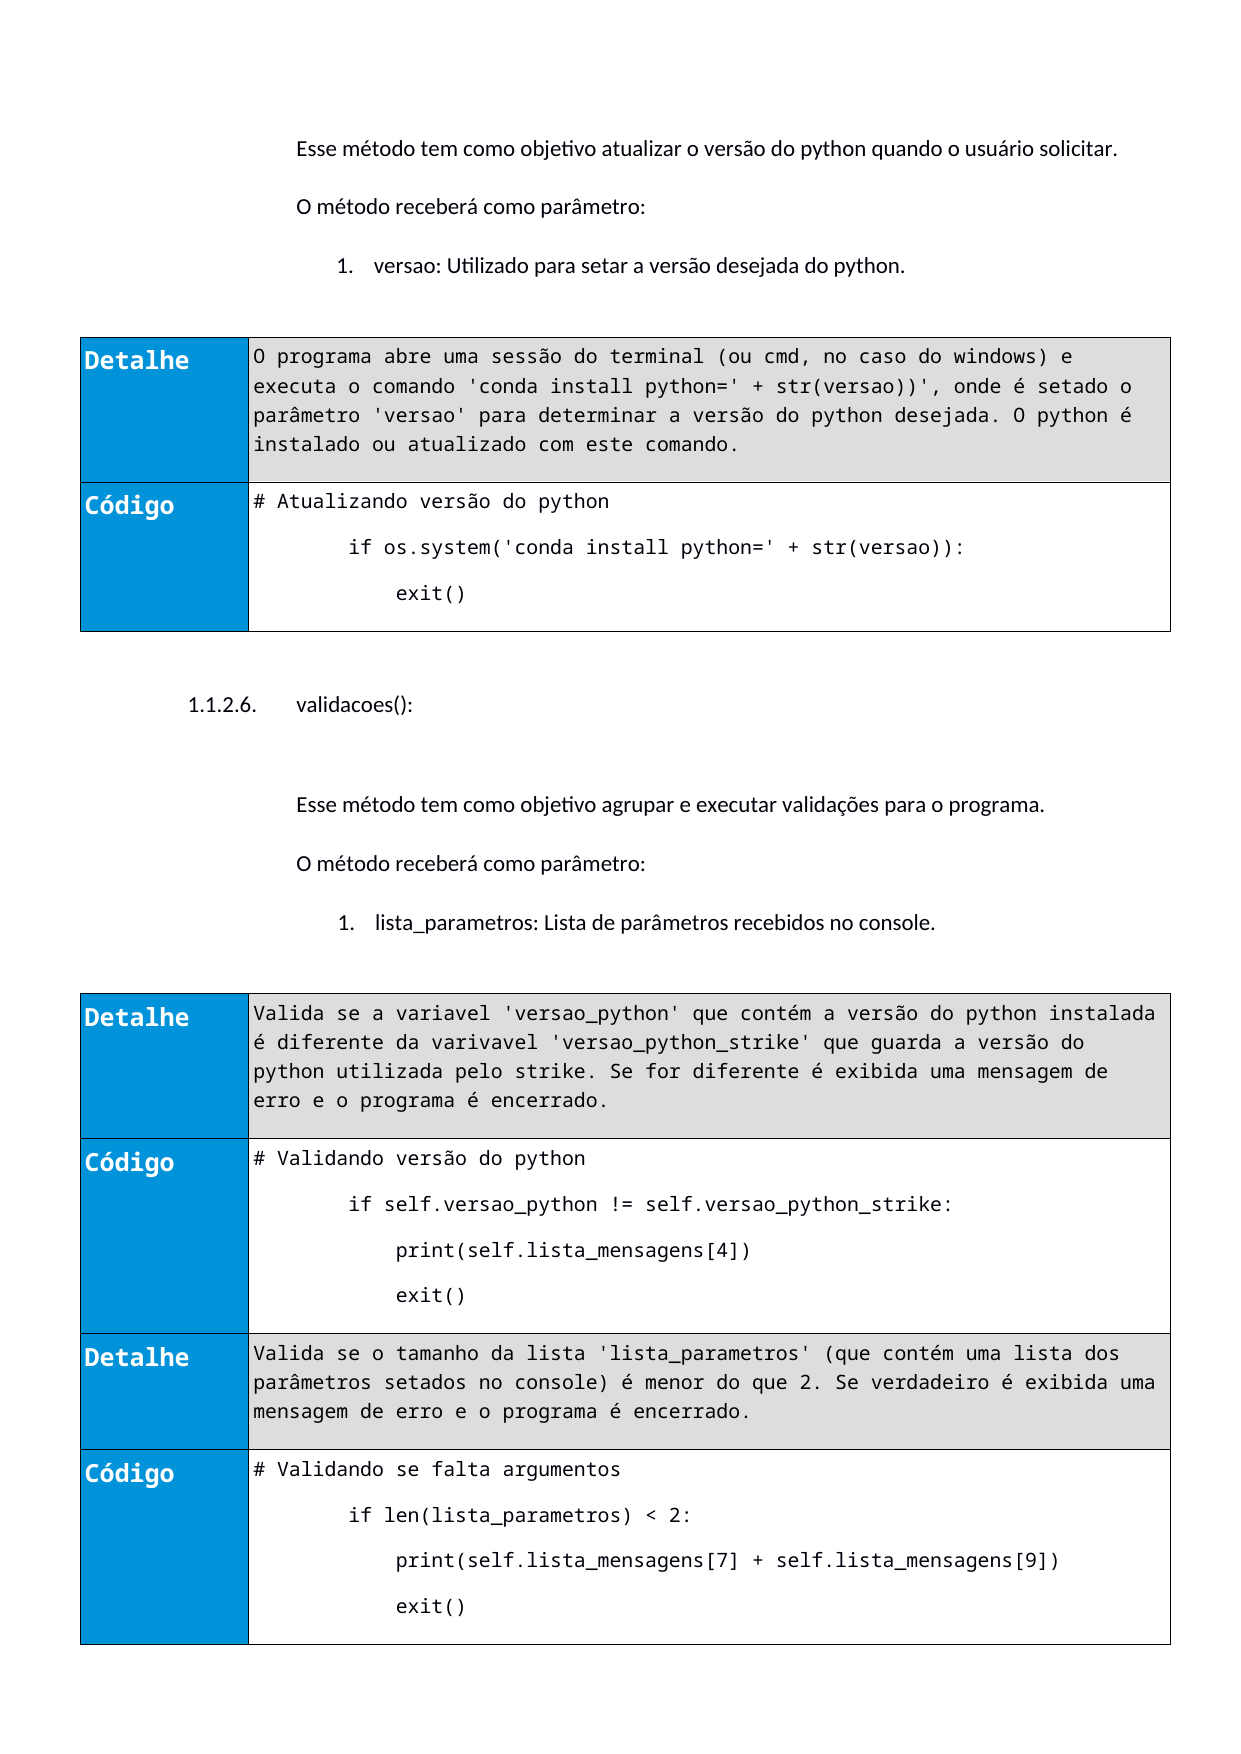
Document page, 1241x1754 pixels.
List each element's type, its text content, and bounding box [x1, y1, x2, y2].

table_cell # Validando se falta argumentos if len(lista_parametros) < 2: print(self.lista_mensagens[7] + self.lista_mensagens[9]) exit() [249, 1450, 1170, 1644]
table_cell Detalhe [81, 1334, 248, 1449]
table_header Detalhe [81, 338, 248, 481]
list lista_parametros: Lista de parâmetros recebidos no console. [337, 908, 1165, 936]
list versao: Utilizado para setar a versão desejada do python. [336, 251, 1165, 279]
table_header Detalhe [81, 994, 248, 1138]
text O método receberá como parâmetro: [149, 192, 1165, 220]
list validacoes(): [187, 690, 1165, 718]
table_cell # Validando versão do python if self.versao_python != self.versao_python_strike: print(self.lista_mensagens[4]) exit() [249, 1139, 1170, 1333]
table_header Valida se a variavel 'versao_python' que contém a versão do python instalada é diferente da varivavel 'versao_python_strike' que guarda a versão do python utilizada pelo strike. Se for diferente é exibida uma mensagem de erro e o programa é encerrado. [249, 994, 1170, 1138]
text Esse método tem como objetivo agrupar e executar validações para o programa. [149, 790, 1165, 818]
text Esse método tem como objetivo atualizar o versão do python quando o usuário solicitar. [149, 134, 1165, 162]
table_header O programa abre uma sessão do terminal (ou cmd, no caso do windows) e executa o comando 'conda install python=' + str(versao))', onde é setado o parâmetro 'versao' para determinar a versão do python desejada. O python é instalado ou atualizado com este comando. [249, 338, 1170, 481]
table_cell # Atualizando versão do python if os.system('conda install python=' + str(versao)): exit() [249, 483, 1170, 631]
table_cell Valida se o tamanho da lista 'lista_parametros' (que contém uma lista dos parâmetros setados no console) é menor do que 2. Se verdadeiro é exibida uma mensagem de erro e o programa é encerrado. [249, 1334, 1170, 1449]
table_cell Código [81, 1450, 248, 1644]
table_cell Código [81, 1139, 248, 1333]
table_cell Código [81, 483, 248, 631]
text O método receberá como parâmetro: [149, 849, 1165, 877]
